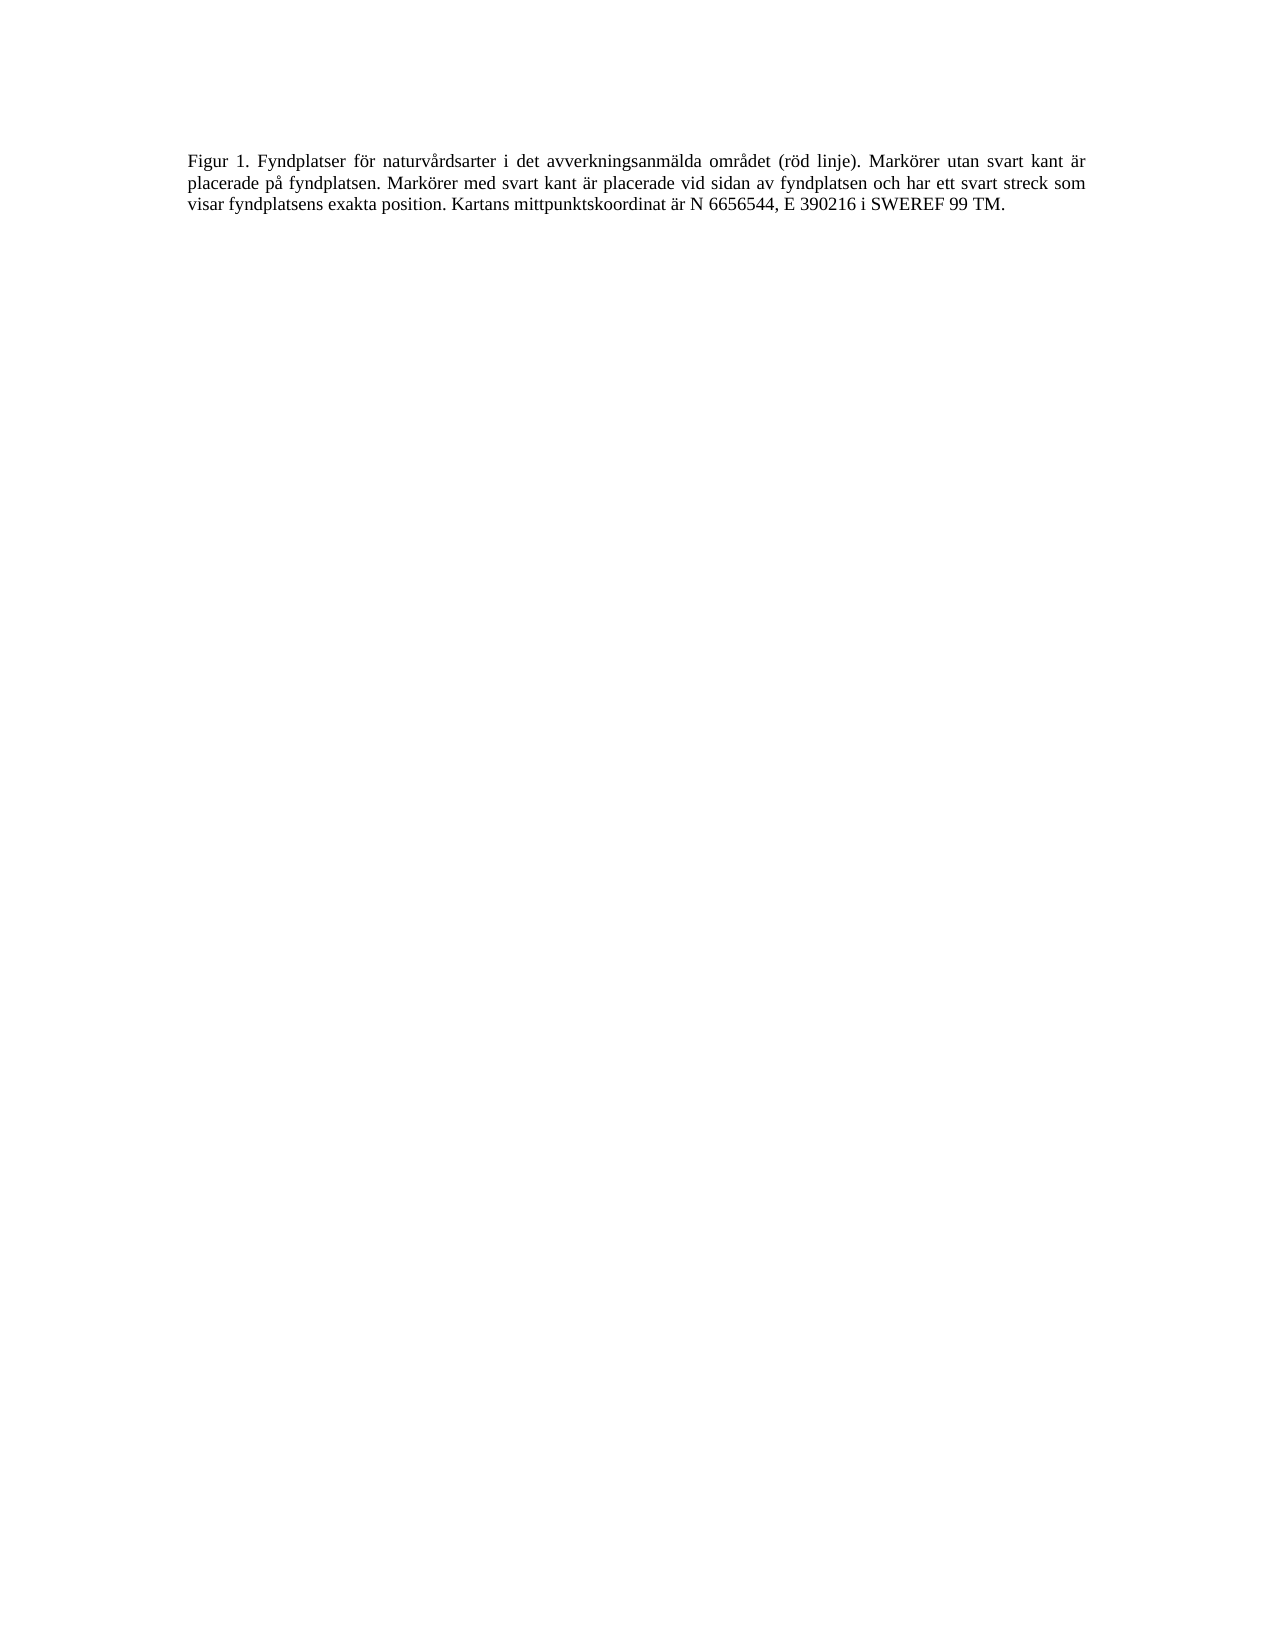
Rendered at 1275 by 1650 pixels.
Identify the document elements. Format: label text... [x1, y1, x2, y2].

text Figur 1. Fyndplatser för naturvårdsarter i det avverkningsanmälda området (röd linje). Markörer utan svart kant är placerade på fyndplatsen. Markörer med svart kant är placerade vid sidan av fyndplatsen och har ett svart streck som visar fyndplatsens exakta position. Kartans mittpunktskoordinat är N 6656544, E 390216 i SWEREF 99 TM. [187, 150, 1087, 215]
